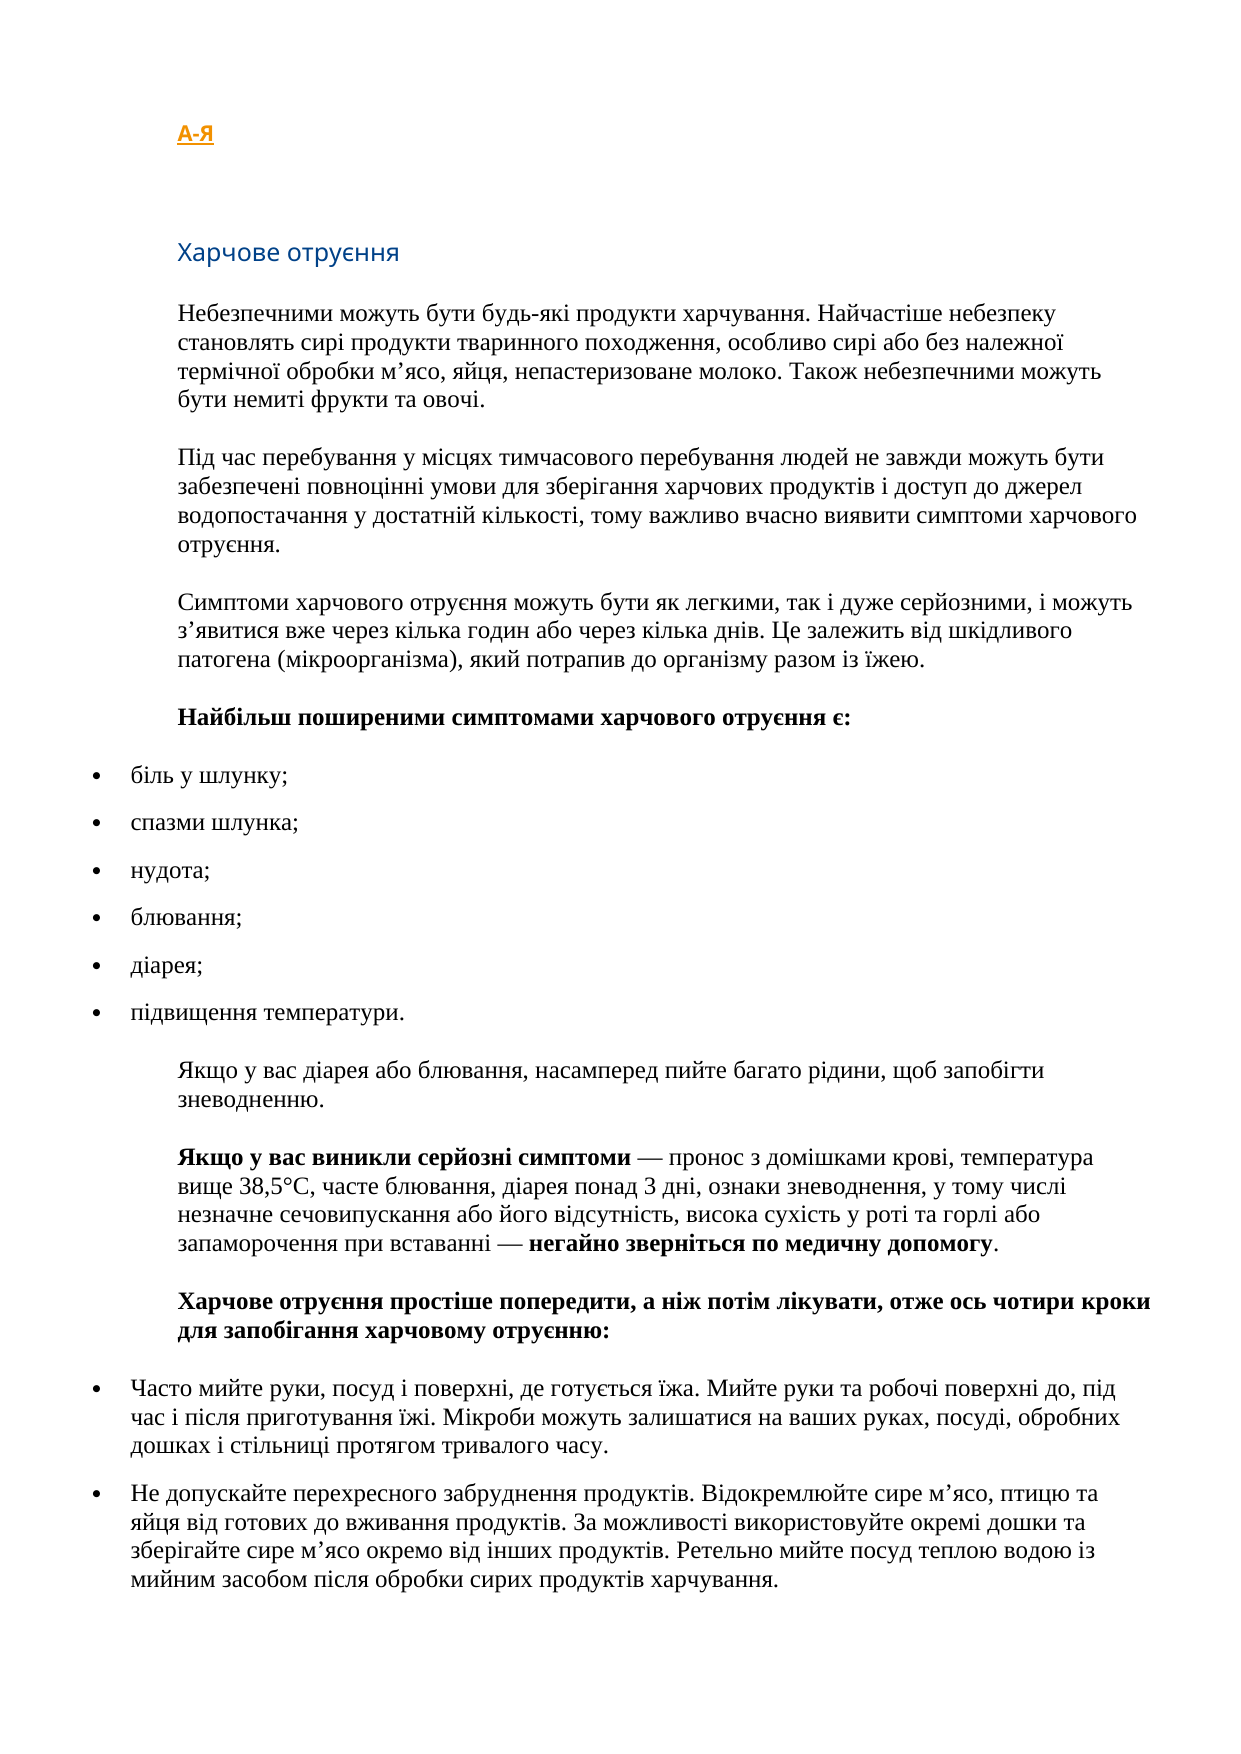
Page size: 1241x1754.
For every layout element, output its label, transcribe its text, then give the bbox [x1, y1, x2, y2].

list біль у шлунку; [93, 760, 1152, 789]
text Харчове отруєння простіше попередити, а ніж потім лікувати, отже ось чотири кроки для запобігання харчовому отруєнню: [177, 1286, 1152, 1344]
text Харчове отруєння [177, 235, 1152, 269]
list Часто мийте руки, посуд і поверхні, де готується їжа. Мийте руки та робочі поверхні до, під час і після приготування їжі. Мікроби можуть залишатися на ваших руках, посуді, обробних дошках і стільниці протягом тривалого часу. [93, 1373, 1152, 1459]
text Найбільш поширеними симптомами харчового отруєння є: [177, 702, 1152, 731]
text Під час перебування у місцях тимчасового перебування людей не завжди можуть бути забезпечені повноцінні умови для зберігання харчових продуктів і доступ до джерел водопостачання у достатній кількості, тому важливо вчасно виявити симптоми харчового отруєння. [177, 442, 1152, 557]
list спазми шлунка; [93, 807, 1152, 836]
text Якщо у вас виникли серйозні симптоми — пронос з домішками крові, температура вище 38,5°С, часте блювання, діарея понад 3 дні, ознаки зневоднення, у тому числі незначне сечовипускання або його відсутність, висока сухість у роті та горлі або запаморочення при вставанні — негайно зверніться по медичну допомогу. [177, 1142, 1152, 1257]
text А-ЯГОЛОВНАНОВИНИ ТА ПУБЛІКАЦІЇ [177, 118, 1152, 148]
list блювання; [93, 902, 1152, 931]
text Симптоми харчового отруєння можуть бути як легкими, так і дуже серйозними, і можуть з’явитися вже через кілька годин або через кілька днів. Це залежить від шкідливого патогена (мікроорганізма), який потрапив до організму разом із їжею. [177, 587, 1152, 673]
text Небезпечними можуть бути будь-які продукти харчування. Найчастіше небезпеку становлять сирі продукти тваринного походження, особливо сирі або без належної термічної обробки м’ясо, яйця, непастеризоване молоко. Також небезпечними можуть бути немиті фрукти та овочі. [177, 298, 1152, 413]
list Не допускайте перехресного забруднення продуктів. Відокремлюйте сире м’ясо, птицю та яйця від готових до вживання продуктів. За можливості використовуйте окремі дошки та зберігайте сире м’ясо окремо від інших продуктів. Ретельно мийте посуд теплою водою із мийним засобом після обробки сирих продуктів харчування. [93, 1478, 1152, 1593]
list нудота; [93, 855, 1152, 884]
list підвищення температури. [93, 997, 1152, 1026]
text Якщо у вас діарея або блювання, насамперед пийте багато рідини, щоб запобігти зневодненню. [177, 1055, 1152, 1113]
list діарея; [93, 950, 1152, 979]
